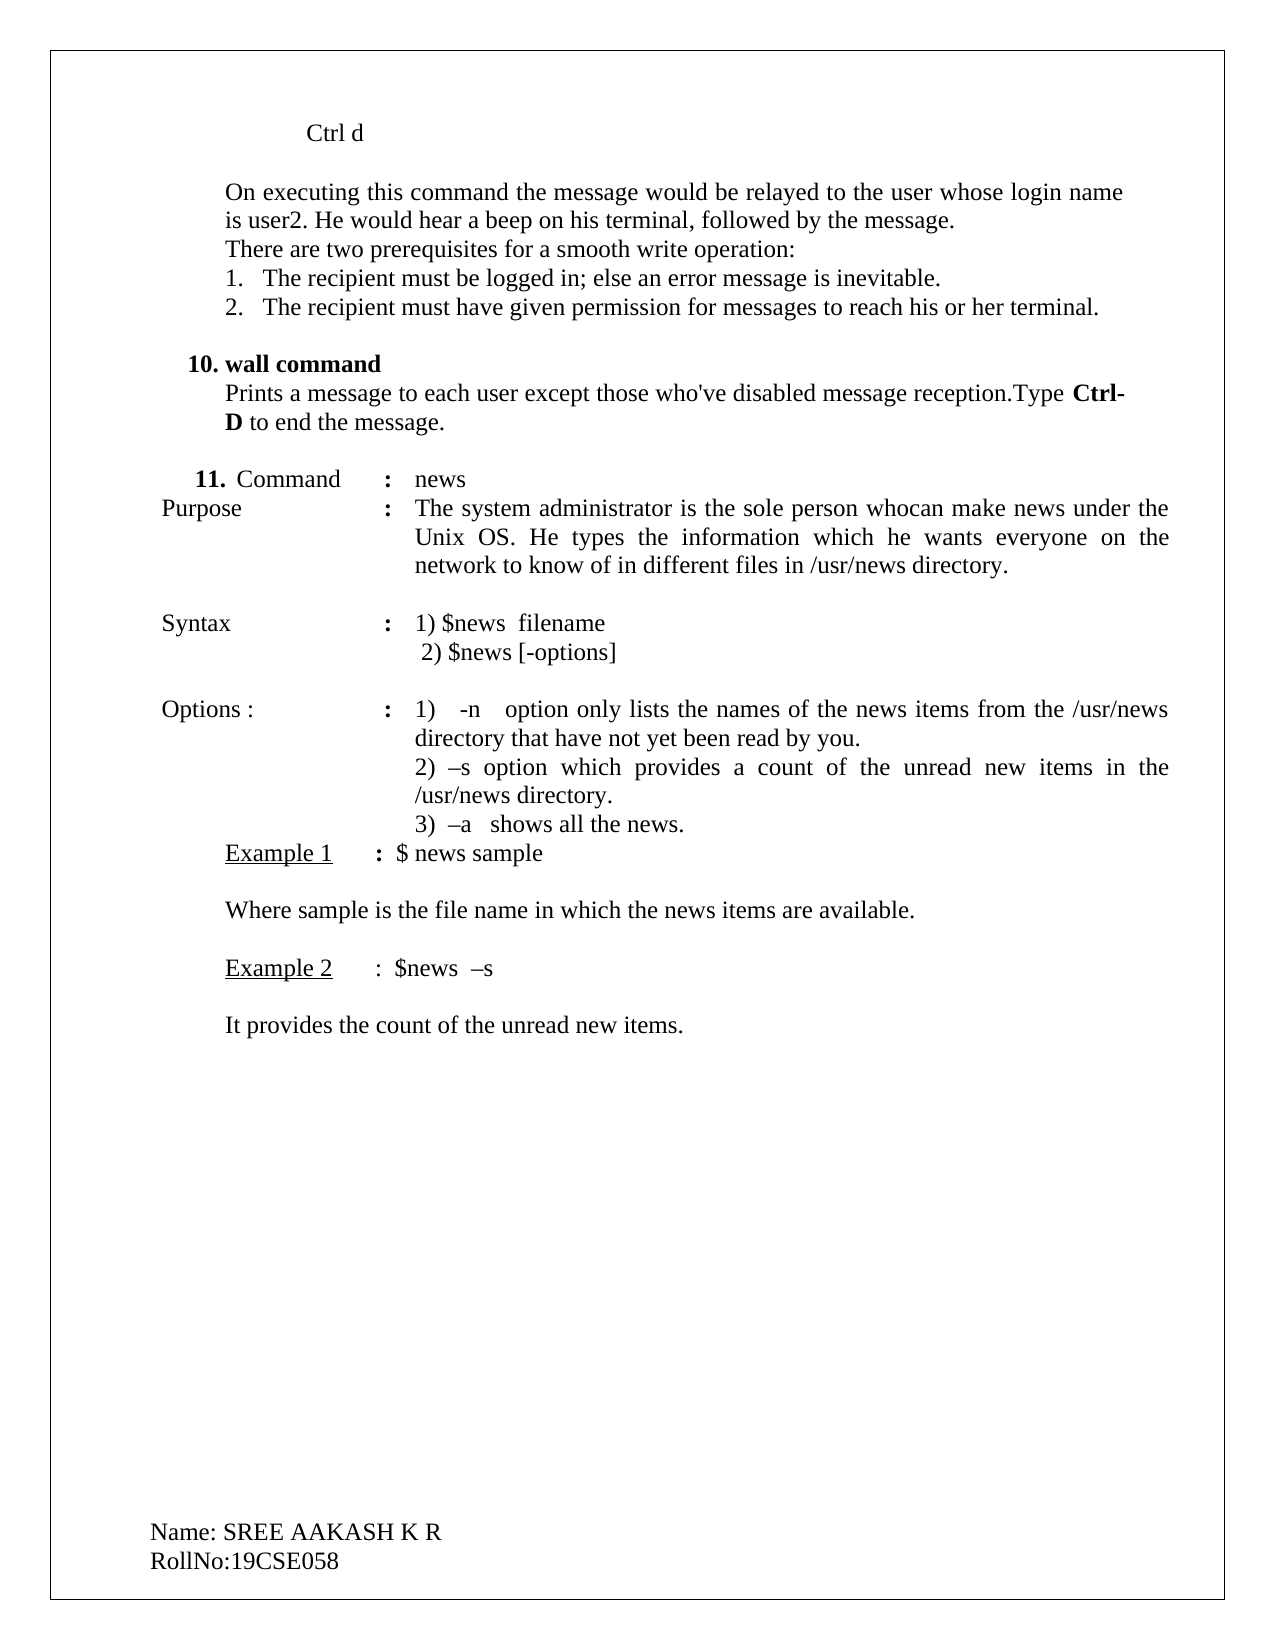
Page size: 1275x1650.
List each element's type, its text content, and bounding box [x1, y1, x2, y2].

table_cell Syntax [150, 608, 372, 694]
table_cell 1) $news filename 2) $news [-options] [403, 608, 1181, 694]
table_header : [373, 464, 403, 493]
text Example 2 : $news –s [150, 953, 1125, 982]
table_cell : [373, 608, 403, 694]
table_cell 1) -n option only lists the names of the news items from the /usr/news directory that have not yet been read by you. 2) –s option which provides a count of the unread new items in the /usr/news directory. 3) –a shows all the news. [403, 694, 1181, 838]
table_cell Options : [150, 694, 372, 838]
text It provides the count of the unread new items. [150, 1010, 1125, 1039]
table_cell Purpose [150, 493, 372, 608]
text Example 1 : $ news sample [150, 838, 1125, 867]
table_cell : [373, 493, 403, 608]
table_cell : [373, 694, 403, 838]
table_header Command [150, 464, 372, 493]
table_header news [403, 464, 1181, 493]
text Ctrl d [150, 118, 1125, 147]
text Where sample is the file name in which the news items are available. [150, 895, 1125, 924]
list wall command [187, 349, 1125, 378]
text On executing this command the message would be relayed to the user whose login name is user2. He would hear a beep on his terminal, followed by the message. [225, 177, 1125, 234]
list The recipient must have given permission for messages to reach his or her terminal. [225, 292, 1125, 320]
list The recipient must be logged in; else an error message is inevitable. [225, 263, 1125, 292]
text There are two prerequisites for a smooth write operation: [150, 234, 1125, 263]
table_cell The system administrator is the sole person whocan make news under the Unix OS. He types the information which he wants everyone on the network to know of in different files in /usr/news directory. [403, 493, 1181, 608]
text Prints a message to each user except those who've disabled message reception.Type Ctrl-D to end the message. [225, 378, 1125, 435]
